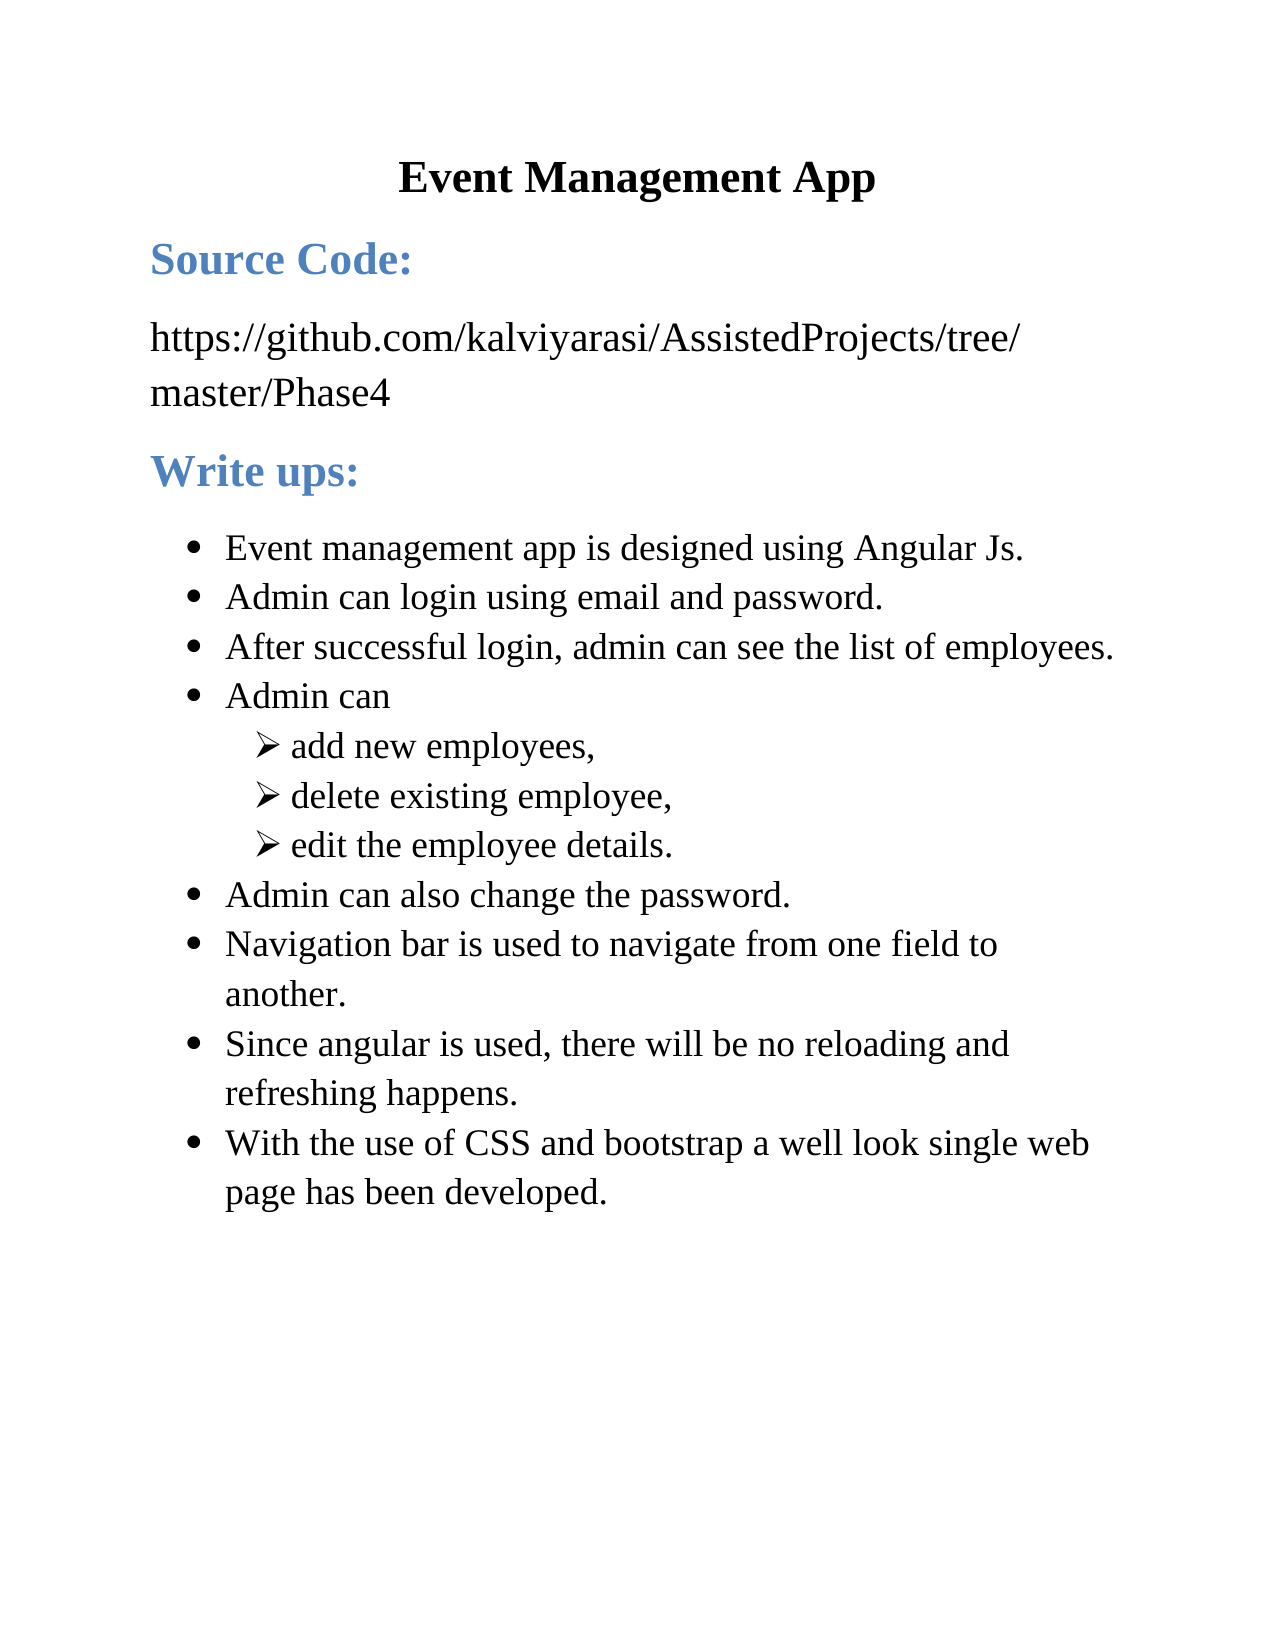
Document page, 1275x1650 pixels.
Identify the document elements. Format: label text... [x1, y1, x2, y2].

list With the use of CSS and bootstrap a well look single web page has been developed. [187, 1120, 1125, 1213]
list delete existing employee, [253, 773, 1125, 816]
list Admin can login using email and password. [187, 575, 1125, 618]
list Since angular is used, there will be no reloading and refreshing happens. [187, 1021, 1125, 1114]
text Event Management App [150, 150, 1125, 203]
list Navigation bar is used to navigate from one field to another. [187, 922, 1125, 1014]
list edit the employee details. [253, 823, 1125, 866]
list Admin can [187, 674, 1125, 717]
list After successful login, admin can see the list of employees. [187, 624, 1125, 667]
list Event management app is designed using Angular Js. [187, 525, 1125, 568]
list Admin can also change the password. [187, 872, 1125, 915]
text https://github.com/kalviyarasi/AssistedProjects/tree/master/Phase4 [150, 313, 1125, 416]
text Write ups: [150, 444, 1125, 496]
list add new employees, [253, 723, 1125, 767]
text Source Code: [150, 231, 1125, 284]
